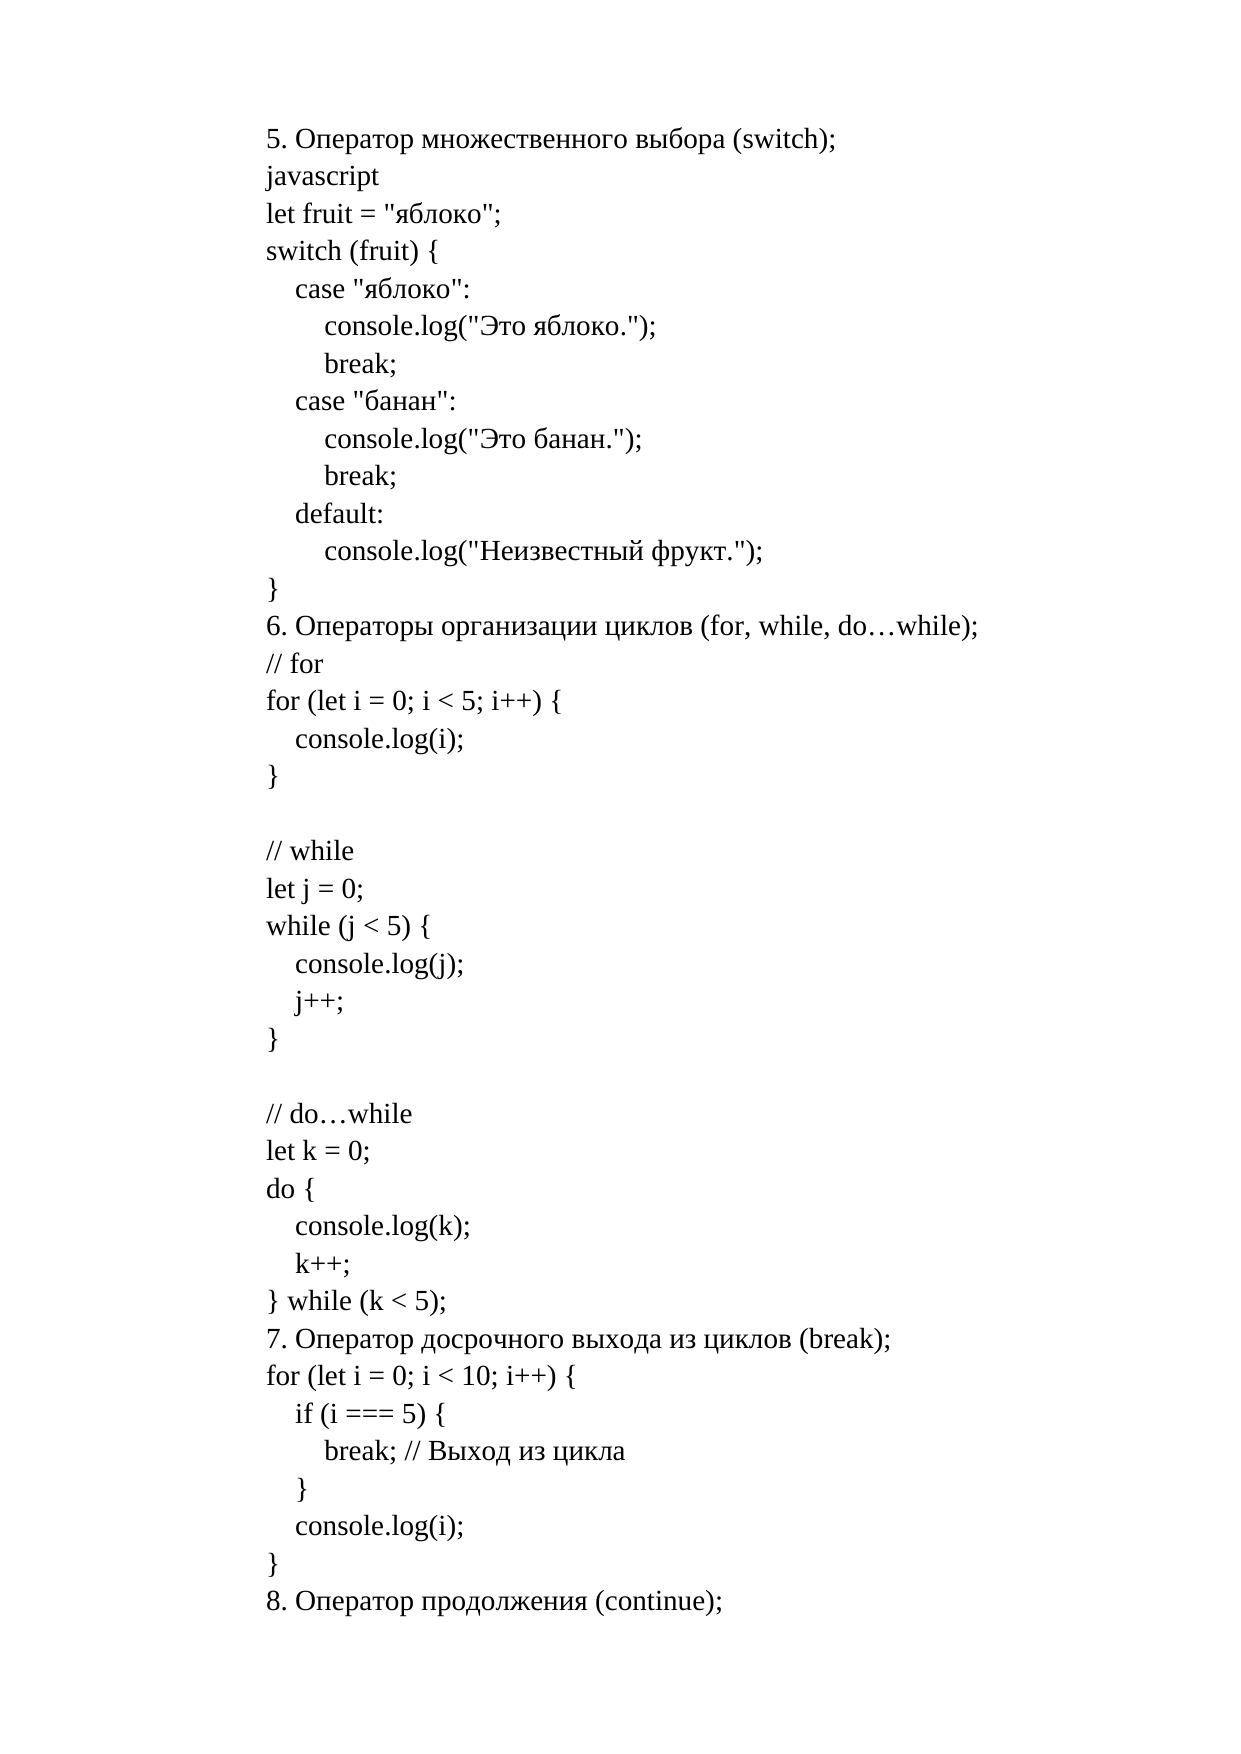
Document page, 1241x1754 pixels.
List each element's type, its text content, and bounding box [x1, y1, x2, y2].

text console.log(j); [177, 943, 1152, 981]
text console.log("Это яблоко."); [177, 306, 1152, 343]
text if (i === 5) { [177, 1393, 1152, 1431]
text } while (k < 5); [177, 1281, 1152, 1318]
text break; [177, 456, 1152, 493]
text break; // Выход из цикла [177, 1431, 1152, 1468]
text 7. Оператор досрочного выхода из циклов (break); [177, 1318, 1152, 1356]
text } [177, 1018, 1152, 1056]
text javascript [177, 156, 1152, 193]
text while (j < 5) { [177, 906, 1152, 943]
text } [177, 1543, 1152, 1581]
text 6. Операторы организации циклов (for, while, do…while); [177, 606, 1152, 643]
text console.log(i); [177, 718, 1152, 756]
text let k = 0; [177, 1131, 1152, 1168]
text 5. Оператор множественного выбора (switch); [177, 118, 1152, 156]
text } [177, 756, 1152, 793]
text let fruit = "яблоко"; [177, 193, 1152, 231]
text // for [177, 643, 1152, 681]
text switch (fruit) { [177, 231, 1152, 268]
text let j = 0; [177, 868, 1152, 906]
text j++; [177, 981, 1152, 1018]
text } [177, 1468, 1152, 1506]
text do { [177, 1168, 1152, 1206]
text break; [177, 343, 1152, 381]
text console.log("Это банан."); [177, 418, 1152, 456]
text // do…while [177, 1093, 1152, 1131]
text for (let i = 0; i < 5; i++) { [177, 681, 1152, 718]
text } [177, 568, 1152, 606]
text 8. Оператор продолжения (continue); [177, 1581, 1152, 1618]
text console.log(k); [177, 1206, 1152, 1243]
text for (let i = 0; i < 10; i++) { [177, 1356, 1152, 1393]
text k++; [177, 1243, 1152, 1281]
text console.log("Неизвестный фрукт."); [177, 531, 1152, 568]
text // while [177, 831, 1152, 868]
text case "яблоко": [177, 268, 1152, 306]
text console.log(i); [177, 1506, 1152, 1543]
text default: [177, 493, 1152, 531]
text case "банан": [177, 381, 1152, 418]
